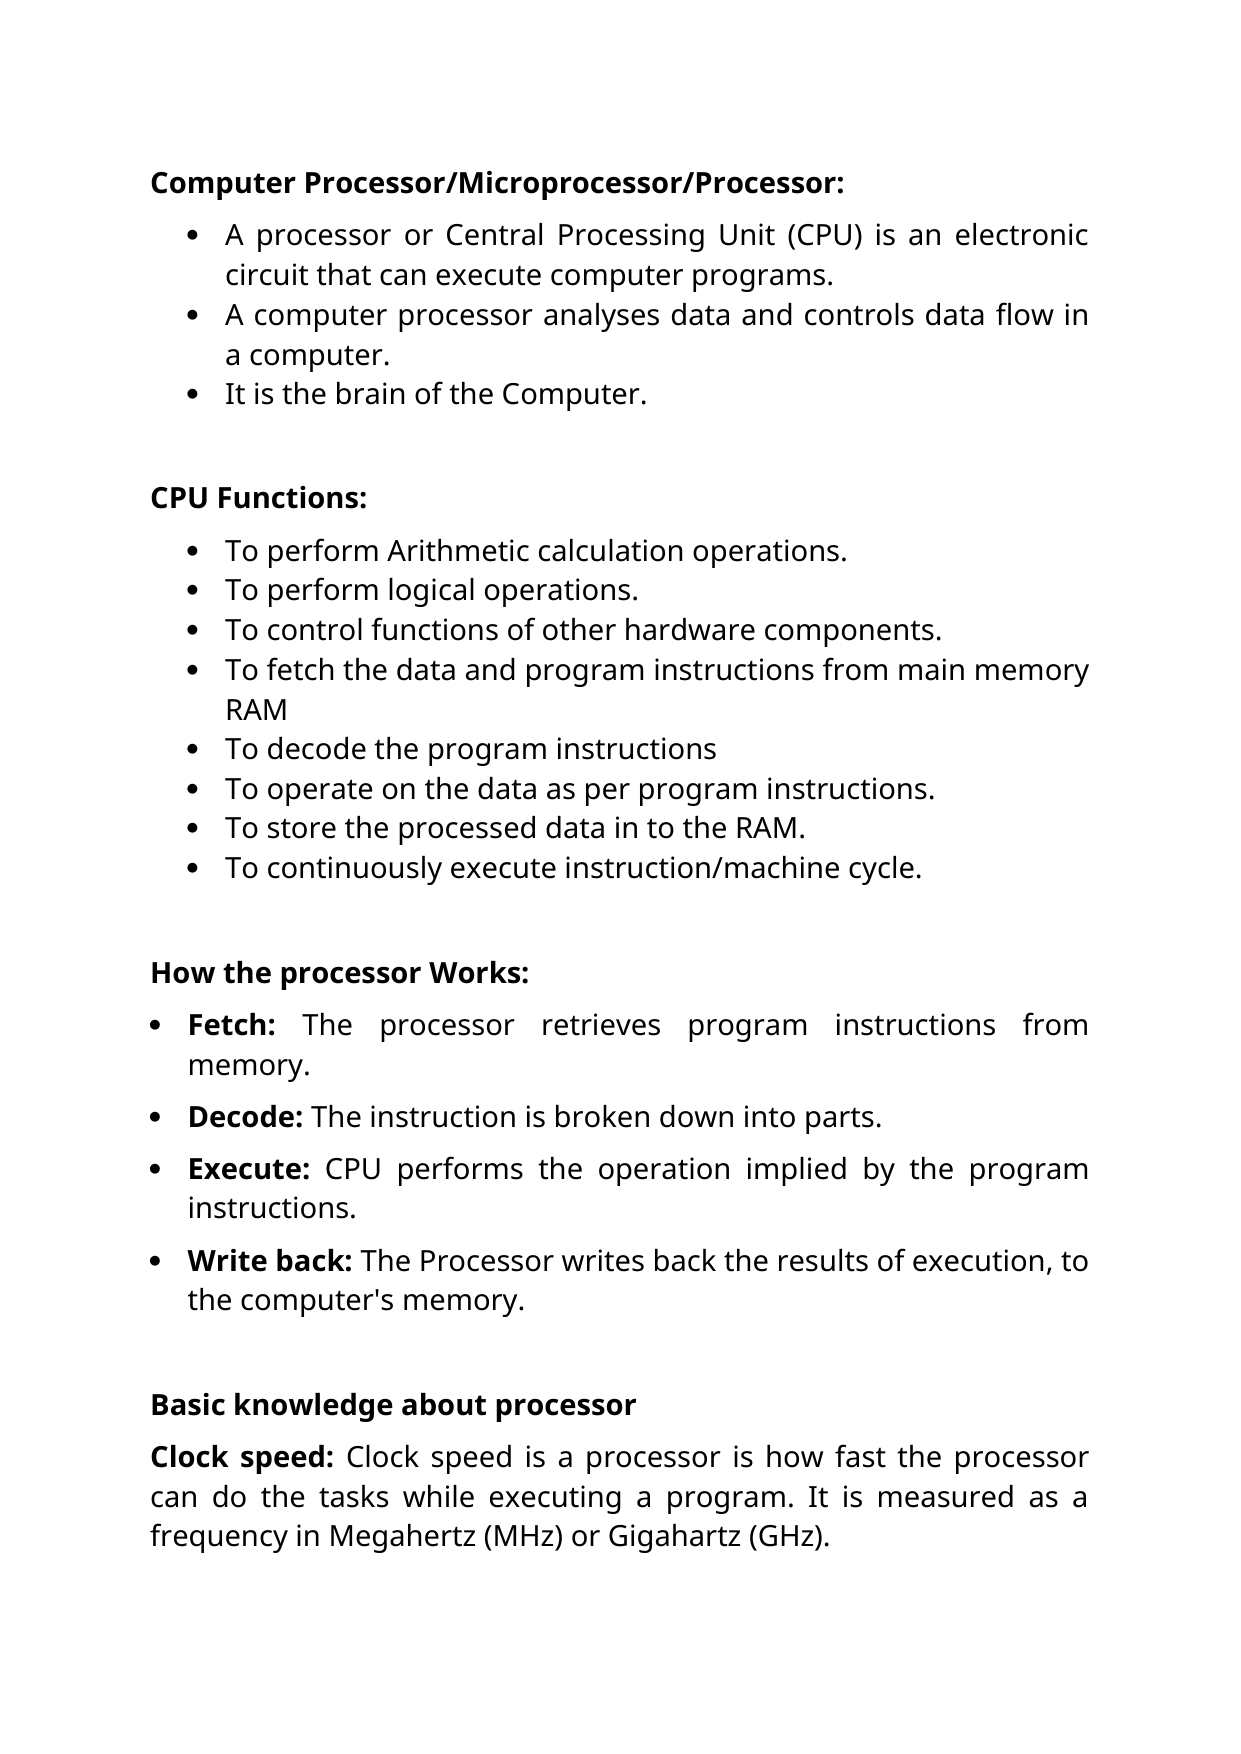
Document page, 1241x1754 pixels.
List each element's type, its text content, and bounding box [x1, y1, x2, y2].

list It is the brain of the Computer. [187, 373, 1090, 413]
list To operate on the data as per program instructions. [187, 768, 1090, 808]
text CPU Functions: [150, 478, 1090, 517]
list Write back: The Processor writes back the results of execution, to the computer's memory. [150, 1240, 1090, 1319]
list A computer processor analyses data and controls data flow in a computer. [187, 294, 1090, 373]
text Computer Processor/Microprocessor/Processor: [150, 162, 1090, 202]
list To fetch the data and program instructions from main memory RAM [187, 649, 1090, 728]
list A processor or Central Processing Unit (CPU) is an electronic circuit that can execute computer programs. [187, 215, 1090, 294]
text Basic knowledge about processor [150, 1384, 1090, 1424]
list To decode the program instructions [187, 728, 1090, 768]
list To continuously execute instruction/machine cycle. [187, 847, 1090, 887]
list Decode: The instruction is broken down into parts. [150, 1096, 1090, 1136]
text How the processor Works: [150, 952, 1090, 992]
list To perform Arithmetic calculation operations. [187, 530, 1090, 570]
list Fetch: The processor retrieves program instructions from memory. [150, 1004, 1090, 1083]
text Clock speed: Clock speed is a processor is how fast the processor can do the tasks while executing a program. It is measured as a frequency in Megahertz (MHz) or Gigahartz (GHz). [150, 1436, 1090, 1555]
list To store the processed data in to the RAM. [187, 808, 1090, 847]
list To control functions of other hardware components. [187, 609, 1090, 649]
list To perform logical operations. [187, 570, 1090, 609]
list Execute: CPU performs the operation implied by the program instructions. [150, 1148, 1090, 1227]
